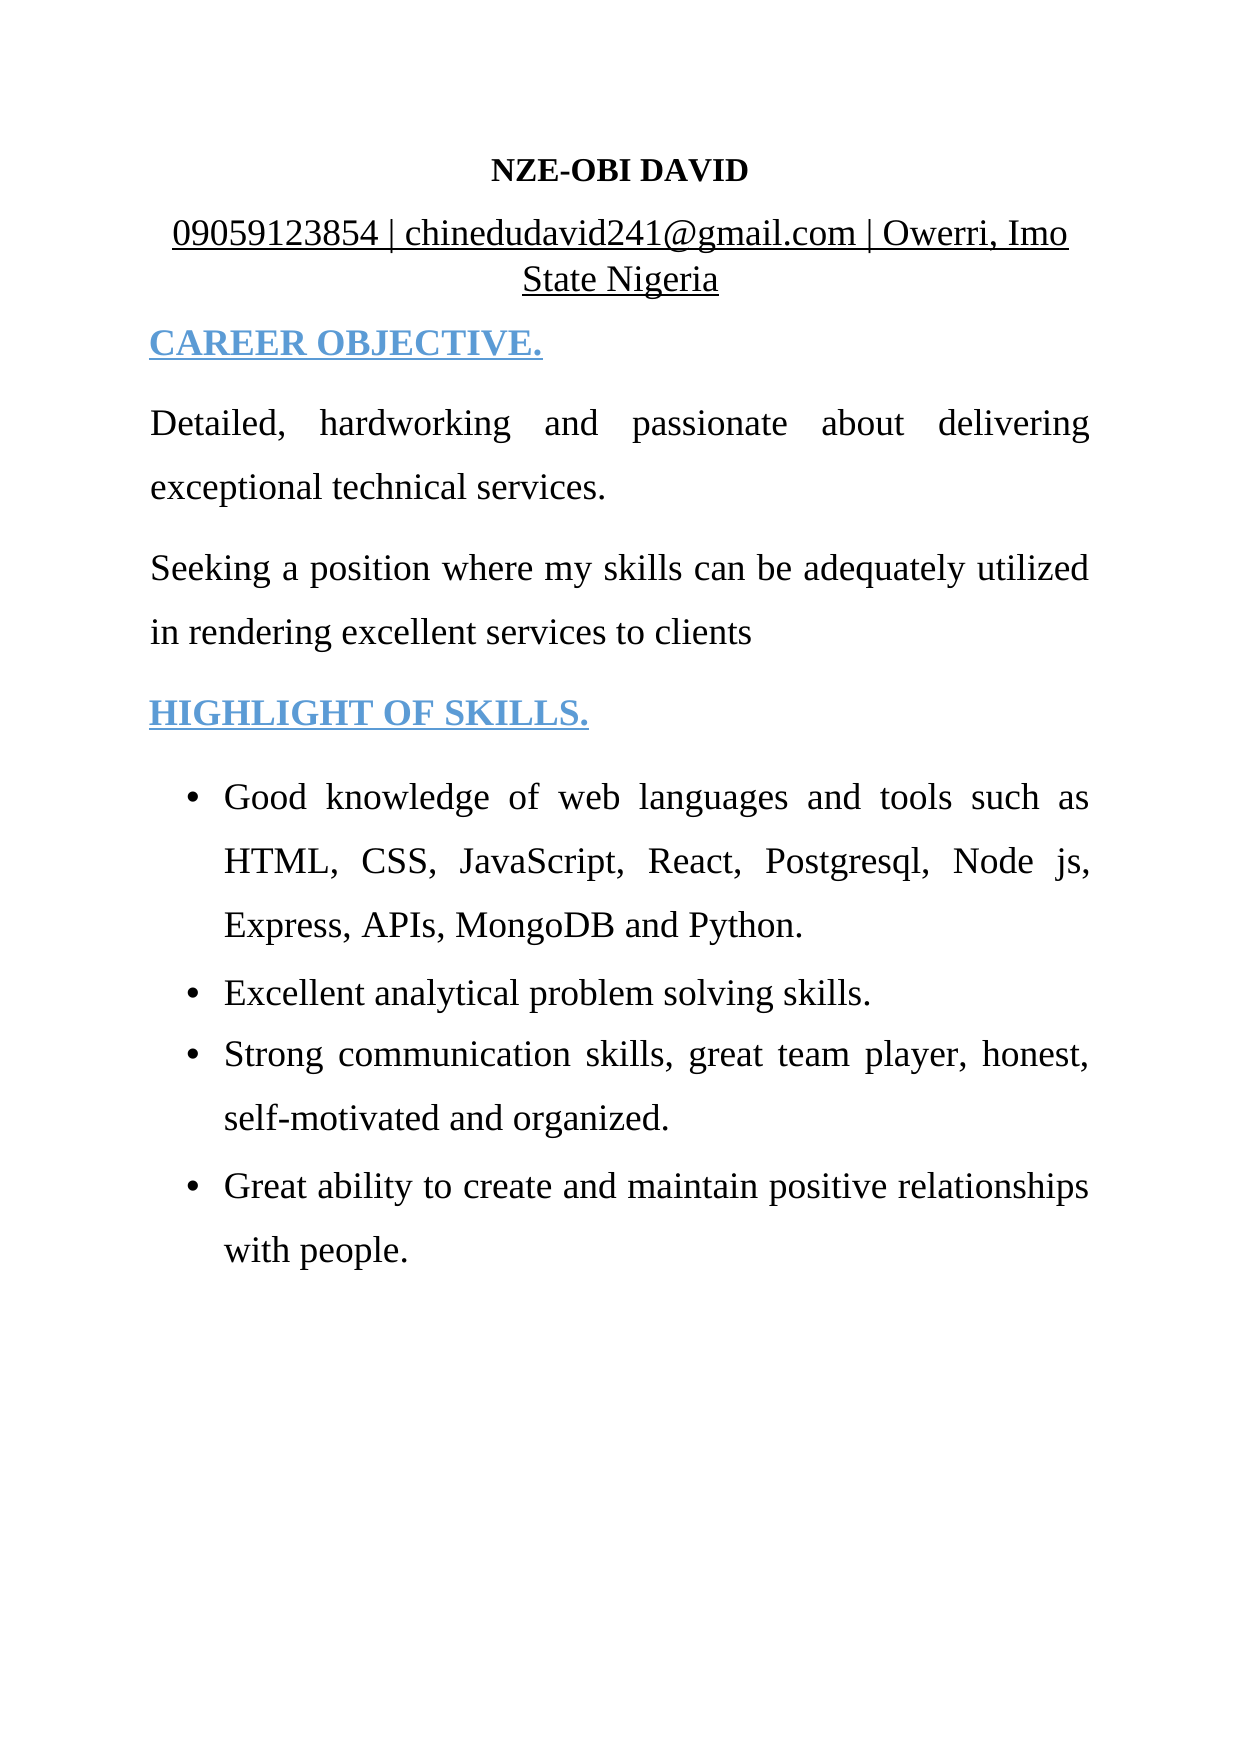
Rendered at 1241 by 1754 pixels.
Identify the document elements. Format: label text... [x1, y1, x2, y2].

text Seeking a position where my skills can be adequately utilized in rendering excellent services to clients [150, 546, 1091, 652]
text NZE-OBI DAVID [150, 150, 1090, 188]
text CAREER OBJECTIVE. [148, 320, 1091, 363]
text 09059123854 | chinedudavid241@gmail.com | Owerri, Imo State Nigeria [172, 211, 1091, 300]
text HIGHLIGHT OF SKILLS. [148, 690, 1091, 733]
list Excellent analytical problem solving skills. [186, 970, 1091, 1013]
text Detailed, hardworking and passionate about delivering exceptional technical services. [150, 401, 1091, 508]
list Good knowledge of web languages and tools such as HTML, CSS, JavaScript, React, Postgresql, Node js, Express, APIs, MongoDB and Python. [186, 774, 1091, 945]
list Great ability to create and maintain positive relationships with people. [186, 1163, 1091, 1270]
list Strong communication skills, great team player, honest, self-motivated and organized. [186, 1032, 1091, 1139]
